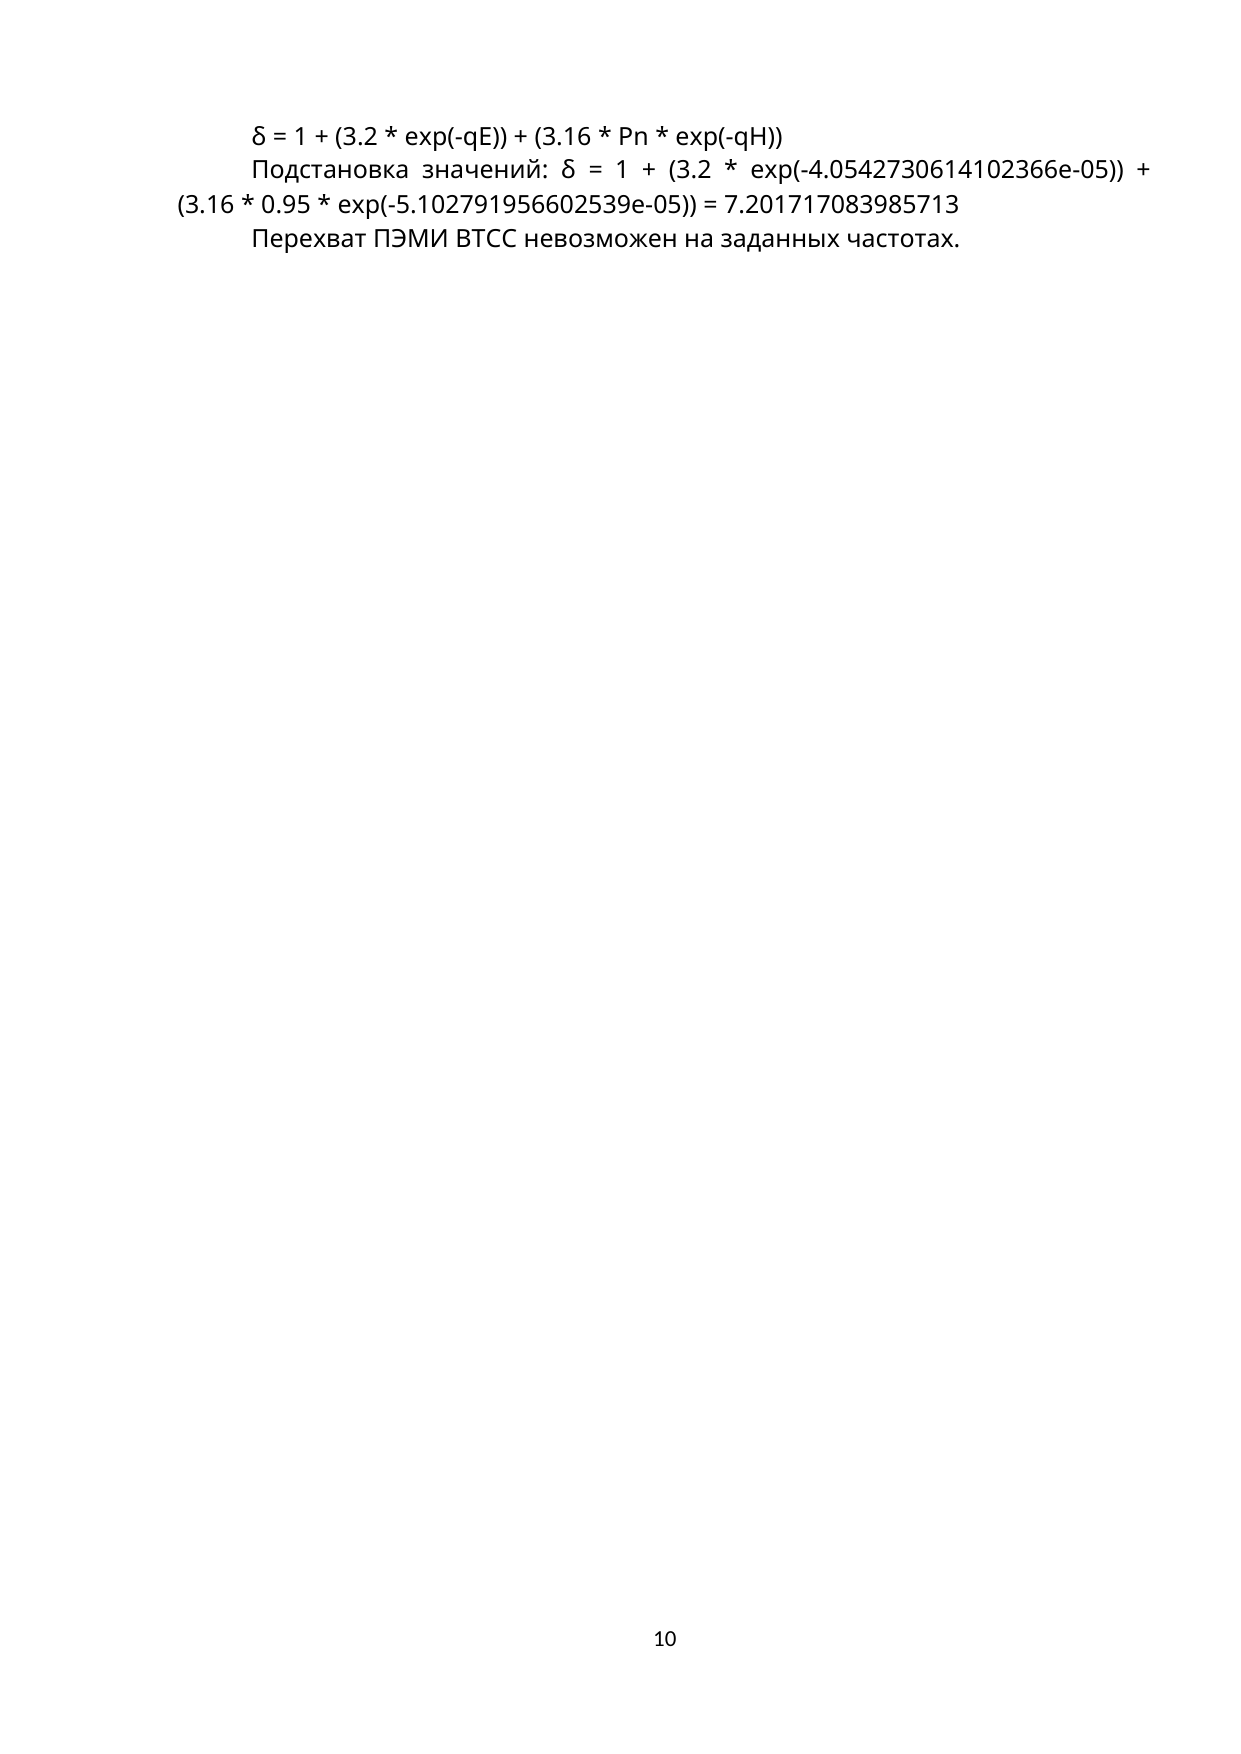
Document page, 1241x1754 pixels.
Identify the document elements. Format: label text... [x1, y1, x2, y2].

text Перехват ПЭМИ ВТСС невозможен на заданных частотах. [177, 220, 1152, 254]
text Подстановка значений: δ = 1 + (3.2 * exp(-4.0542730614102366e-05)) + (3.16 * 0.95 * exp(-5.102791956602539e-05)) = 7.201717083985713 [177, 152, 1152, 220]
text δ = 1 + (3.2 * exp(-qE)) + (3.16 * Pn * exp(-qH)) [177, 118, 1152, 152]
